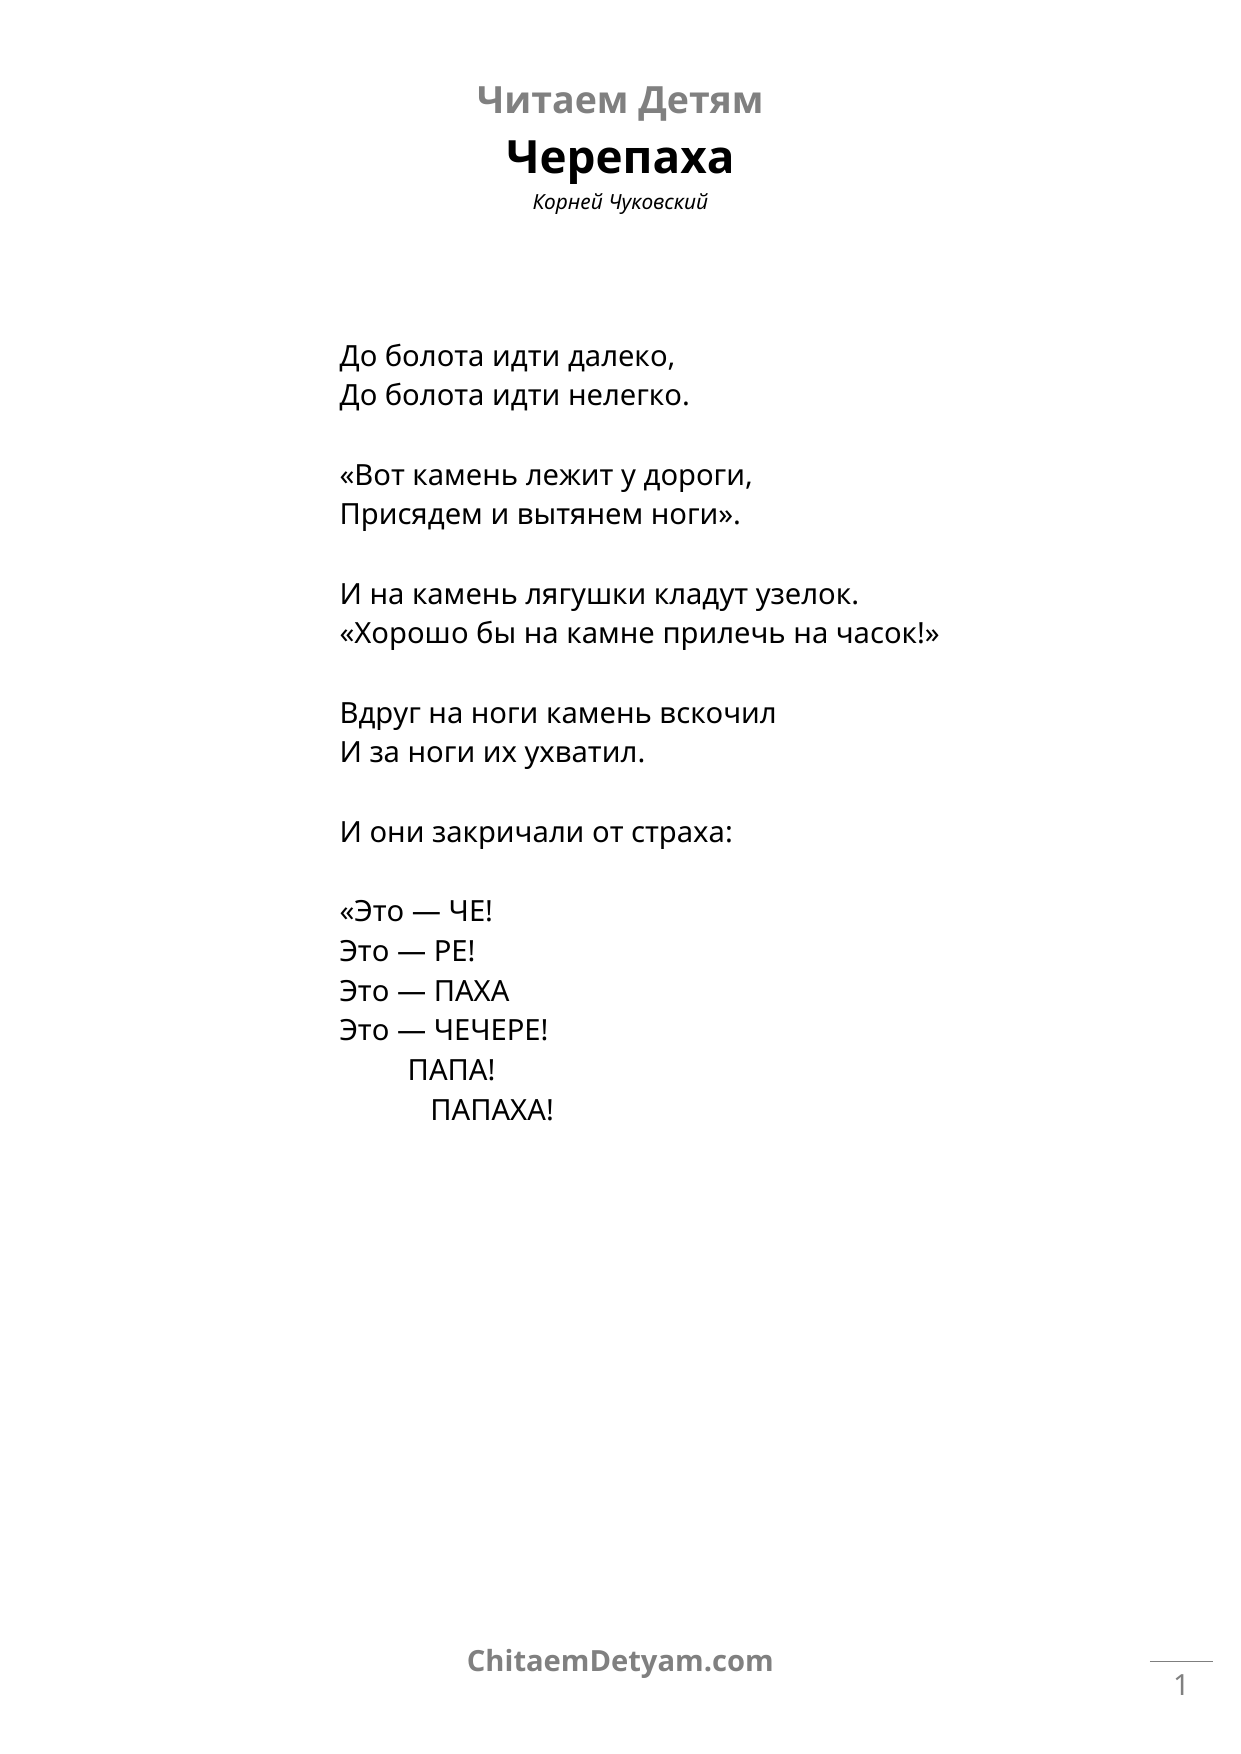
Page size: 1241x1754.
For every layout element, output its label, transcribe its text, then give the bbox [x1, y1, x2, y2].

text Вдруг на ноги камень вскочил [266, 692, 1122, 732]
text «Хорошо бы на камне прилечь на часок!» [266, 613, 1122, 652]
text «Вот камень лежит у дороги, [266, 454, 1122, 493]
text До болота идти далеко, [266, 335, 1122, 374]
text ПАПАХА! [266, 1089, 1122, 1128]
text Это — РЕ! [266, 930, 1122, 970]
text Присядем и вытянем ноги». [266, 493, 1122, 533]
text Это — ЧЕЧЕРЕ! [266, 1009, 1122, 1049]
text «Это — ЧЕ! [266, 890, 1122, 930]
text ПАПА! [266, 1049, 1122, 1089]
text И за ноги их ухватил. [266, 732, 1122, 771]
text И на камень лягушки кладут узелок. [266, 573, 1122, 613]
text Это — ПАХА [266, 970, 1122, 1009]
text И они закричали от страха: [266, 811, 1122, 851]
text До болота идти нелегко. [266, 374, 1122, 414]
text Черепаха Корней Чуковский [118, 125, 1122, 216]
